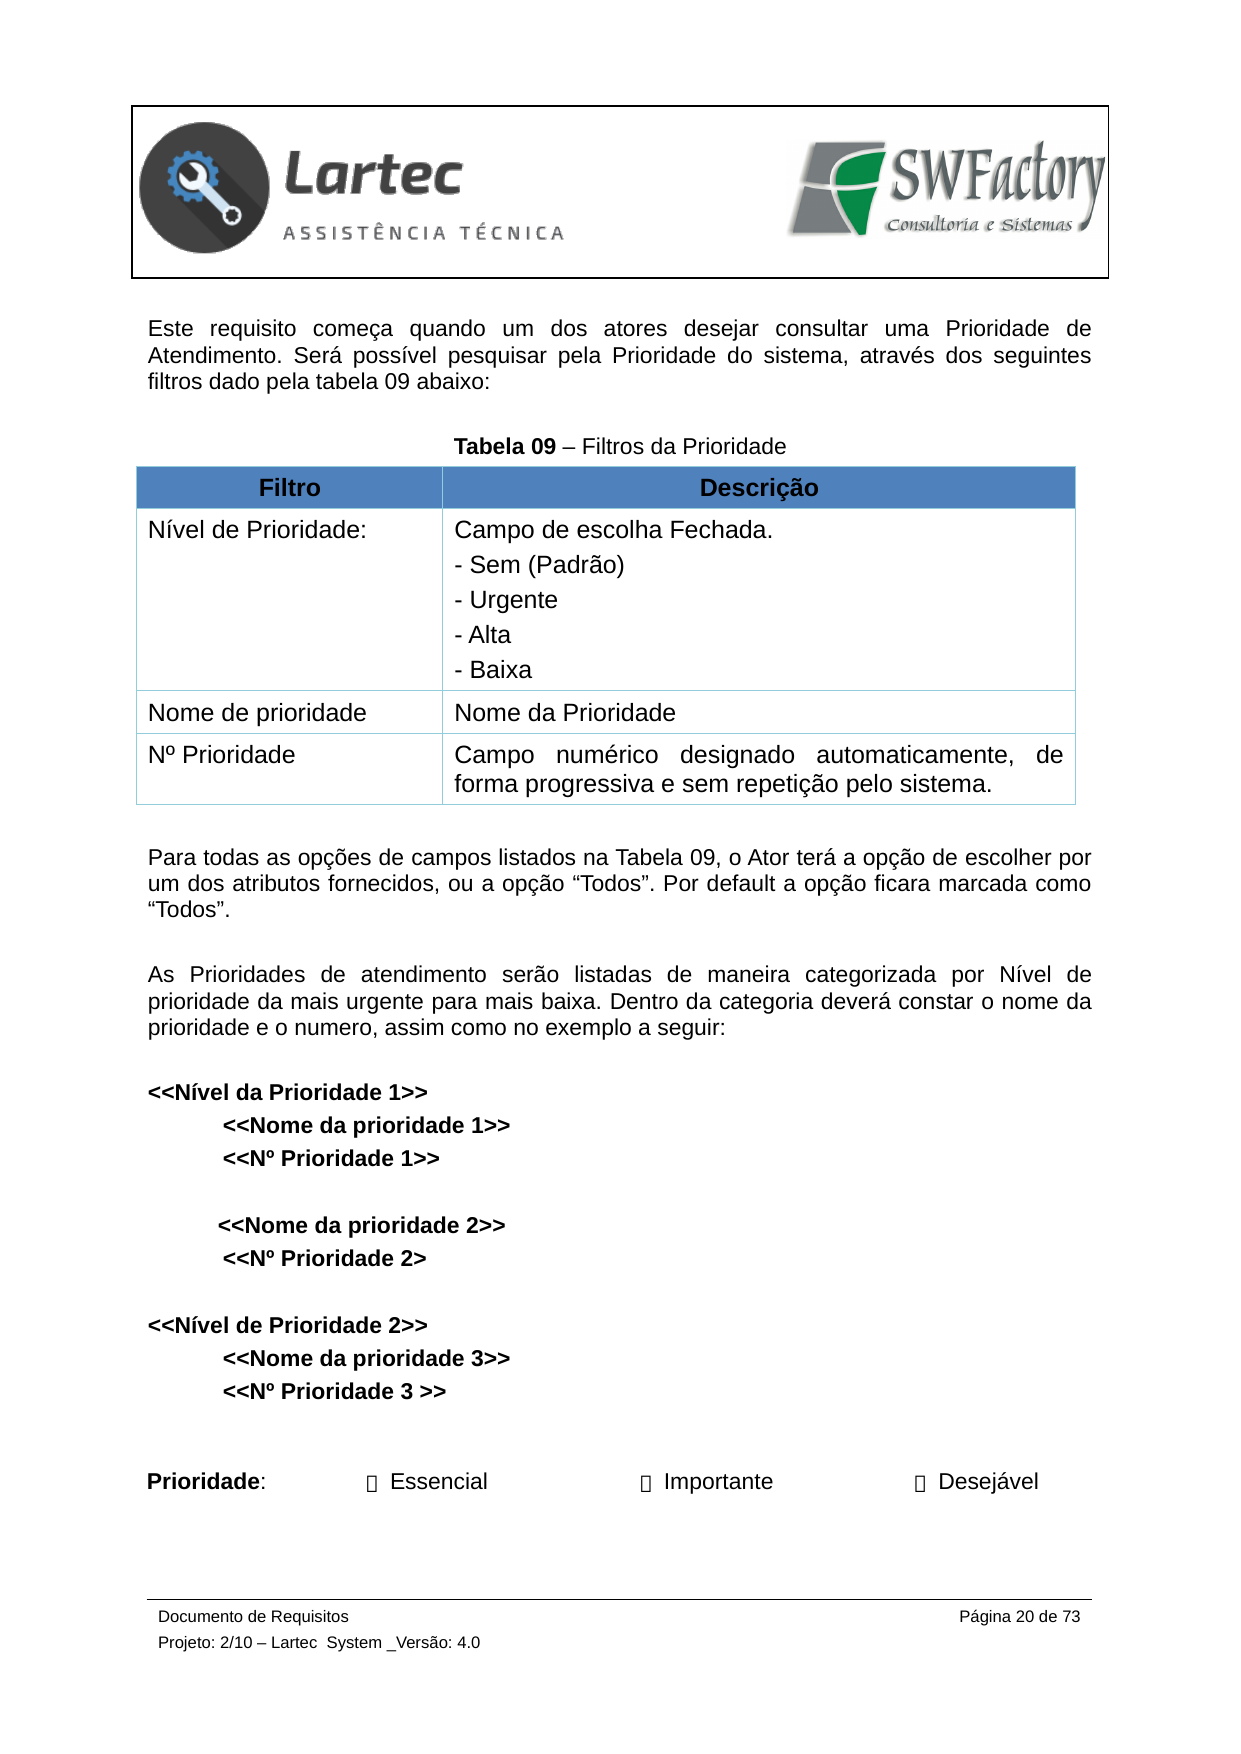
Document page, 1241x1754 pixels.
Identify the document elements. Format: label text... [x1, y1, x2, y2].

table_header Descrição [443, 467, 1075, 508]
table_header Importante [664, 1443, 890, 1527]
table_header Desejável [938, 1443, 1095, 1527]
table_header Essencial [390, 1443, 616, 1527]
text Para todas as opções de campos listados na Tabela 09, o Ator terá a opção de escolher por um dos atributos fornecidos, ou a opção “Todos”. Por default a opção ficara marcada como “Todos”. [148, 843, 1092, 923]
picture [785, 139, 1106, 239]
text <<Nome da prioridade 1>> [148, 1112, 1092, 1138]
text <<Nº Prioridade 2> [148, 1245, 1092, 1271]
table_cell Campo numérico designado automaticamente, de forma progressiva e sem repetição pelo sistema. [443, 734, 1075, 804]
text <<Nível de Prioridade 2>> [148, 1312, 1092, 1339]
table_header  [616, 1443, 664, 1527]
table_header Filtro [137, 467, 442, 508]
table_header  [890, 1443, 938, 1527]
text Este requisito começa quando um dos atores desejar consultar uma Prioridade de Atendimento. Será possível pesquisar pela Prioridade do sistema, através dos seguintes filtros dado pela tabela 09 abaixo: [148, 315, 1092, 394]
table_cell Nome da Prioridade [443, 691, 1075, 733]
table_header  [341, 1443, 390, 1527]
table_cell Campo de escolha Fechada. - Sem (Padrão) - Urgente - Alta - Baixa [443, 509, 1075, 690]
text <<Nº Prioridade 1>> [148, 1144, 1092, 1171]
text <<Nível da Prioridade 1>> [148, 1079, 1092, 1106]
text <<Nome da prioridade 3>> [148, 1345, 1092, 1371]
text Tabela 09 – Filtros da Prioridade [148, 433, 1092, 459]
text <<Nº Prioridade 3 >> [148, 1378, 1092, 1404]
table_cell Nível de Prioridade: [137, 509, 442, 690]
text <<Nome da prioridade 2>> [148, 1212, 1092, 1238]
table_cell Nome de prioridade [137, 691, 442, 733]
text As Prioridades de atendimento serão listadas de maneira categorizada por Nível de prioridade da mais urgente para mais baixa. Dentro da categoria deverá constar o nome da prioridade e o numero, assim como no exemplo a seguir: [148, 961, 1092, 1041]
picture [135, 112, 576, 259]
table_header Prioridade: [135, 1443, 341, 1527]
table_cell Nº Prioridade [137, 734, 442, 804]
